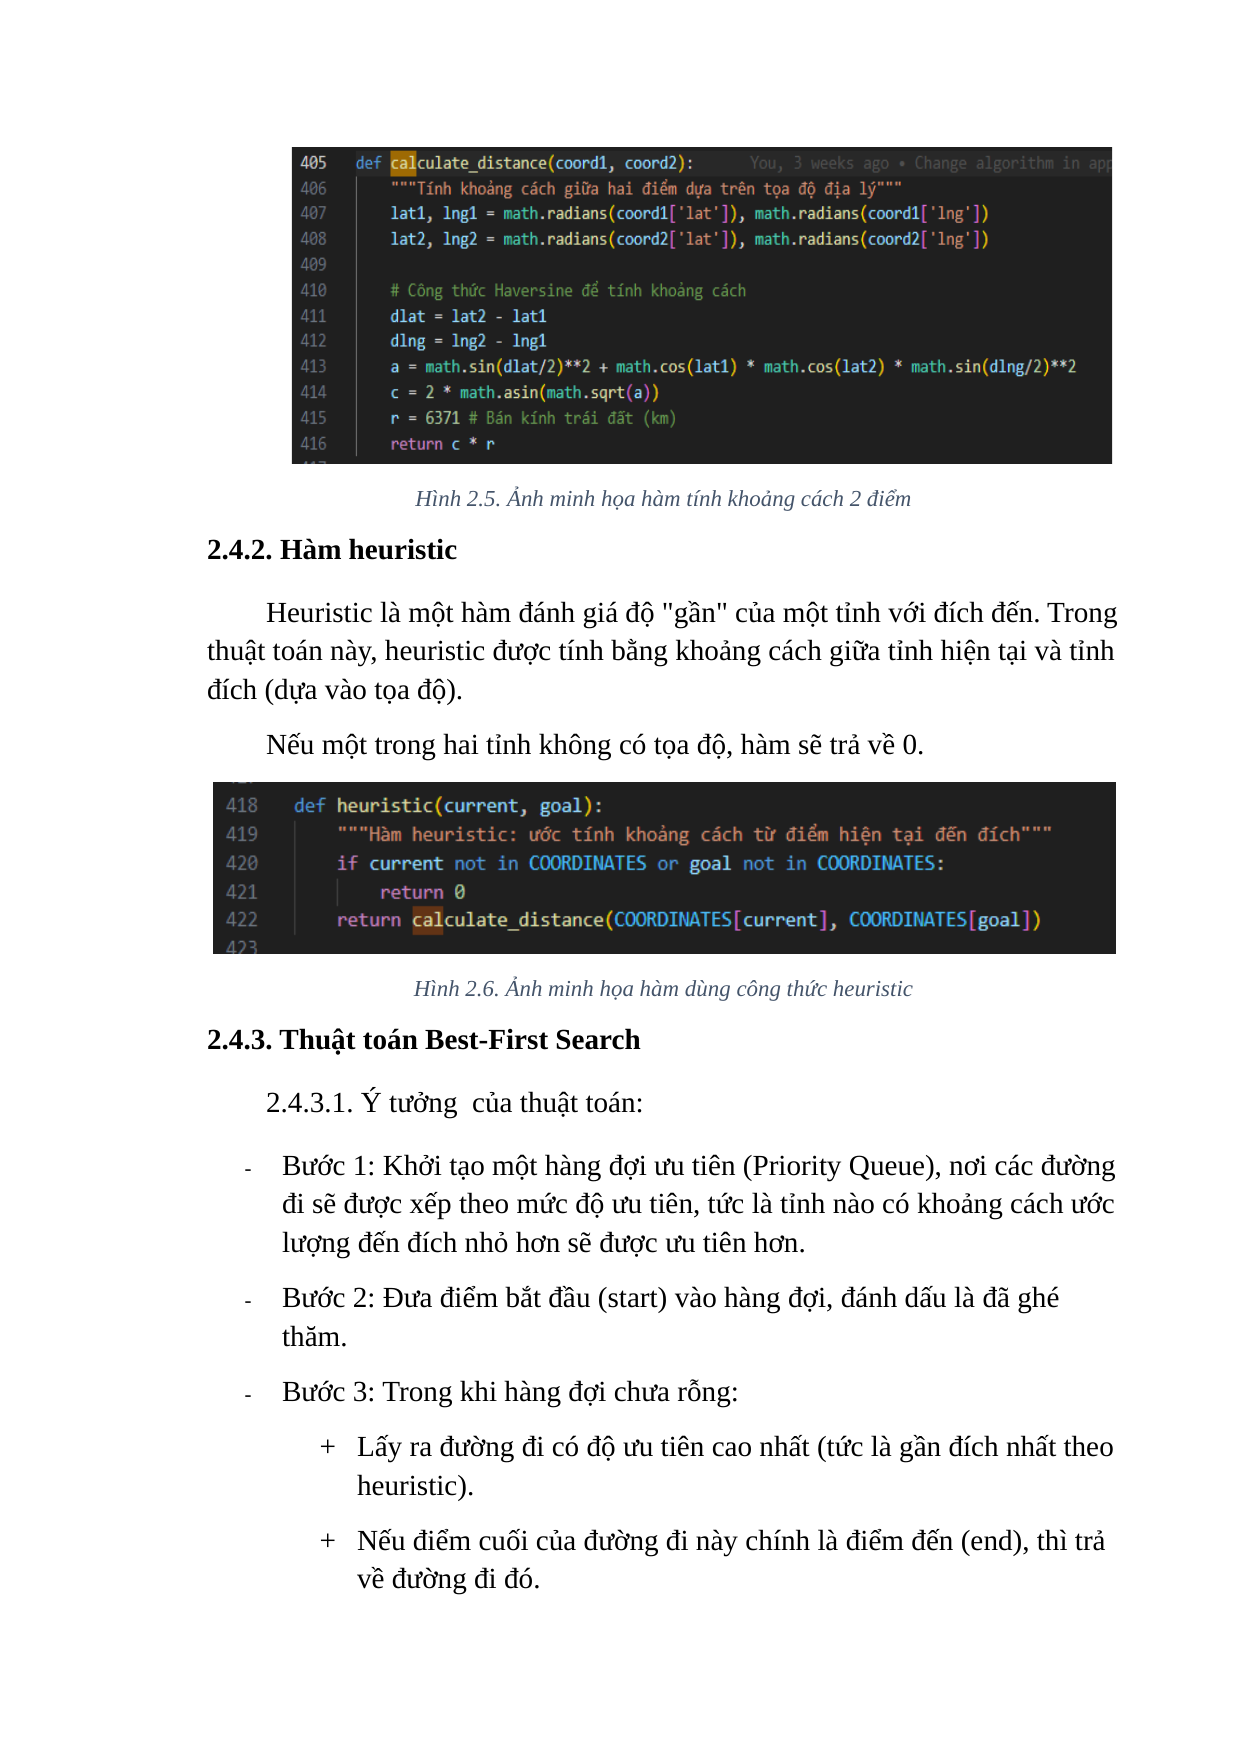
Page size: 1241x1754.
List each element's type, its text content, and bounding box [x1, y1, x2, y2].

text 2.4.3. Thuật toán Best-First Search [207, 1022, 1122, 1056]
text Heuristic là một hàm đánh giá độ "gần" của một tỉnh với đích đến. Trong thuật toán này, heuristic được tính bằng khoảng cách giữa tỉnh hiện tại và tỉnh đích (dựa vào tọa độ). [207, 595, 1122, 706]
text Hình 2.6. Ảnh minh họa hàm dùng công thức heuristic [207, 975, 1122, 1002]
text Hình 2.5. Ảnh minh họa hàm tính khoảng cách 2 điểm [207, 485, 1122, 511]
list Nếu điểm cuối của đường đi này chính là điểm đến (end), thì trả về đường đi đó. [319, 1523, 1122, 1595]
text 2.4.2. Hàm heuristic [207, 532, 1122, 566]
list Lấy ra đường đi có độ ưu tiên cao nhất (tức là gần đích nhất theo heuristic). [319, 1429, 1122, 1501]
text 2.4.3.1. Ý tưởng của thuật toán: [207, 1085, 1122, 1119]
picture [213, 782, 1116, 954]
list Bước 2: Đưa điểm bắt đầu (start) vào hàng đợi, đánh dấu là đã ghé thăm. [244, 1280, 1122, 1352]
list Bước 3: Trong khi hàng đợi chưa rỗng: [244, 1374, 1122, 1408]
text Nếu một trong hai tỉnh không có tọa độ, hàm sẽ trả về 0. [207, 727, 1122, 761]
picture [291, 147, 1113, 464]
list Bước 1: Khởi tạo một hàng đợi ưu tiên (Priority Queue), nơi các đường đi sẽ được xếp theo mức độ ưu tiên, tức là tỉnh nào có khoảng cách ước lượng đến đích nhỏ hơn sẽ được ưu tiên hơn. [244, 1148, 1122, 1259]
